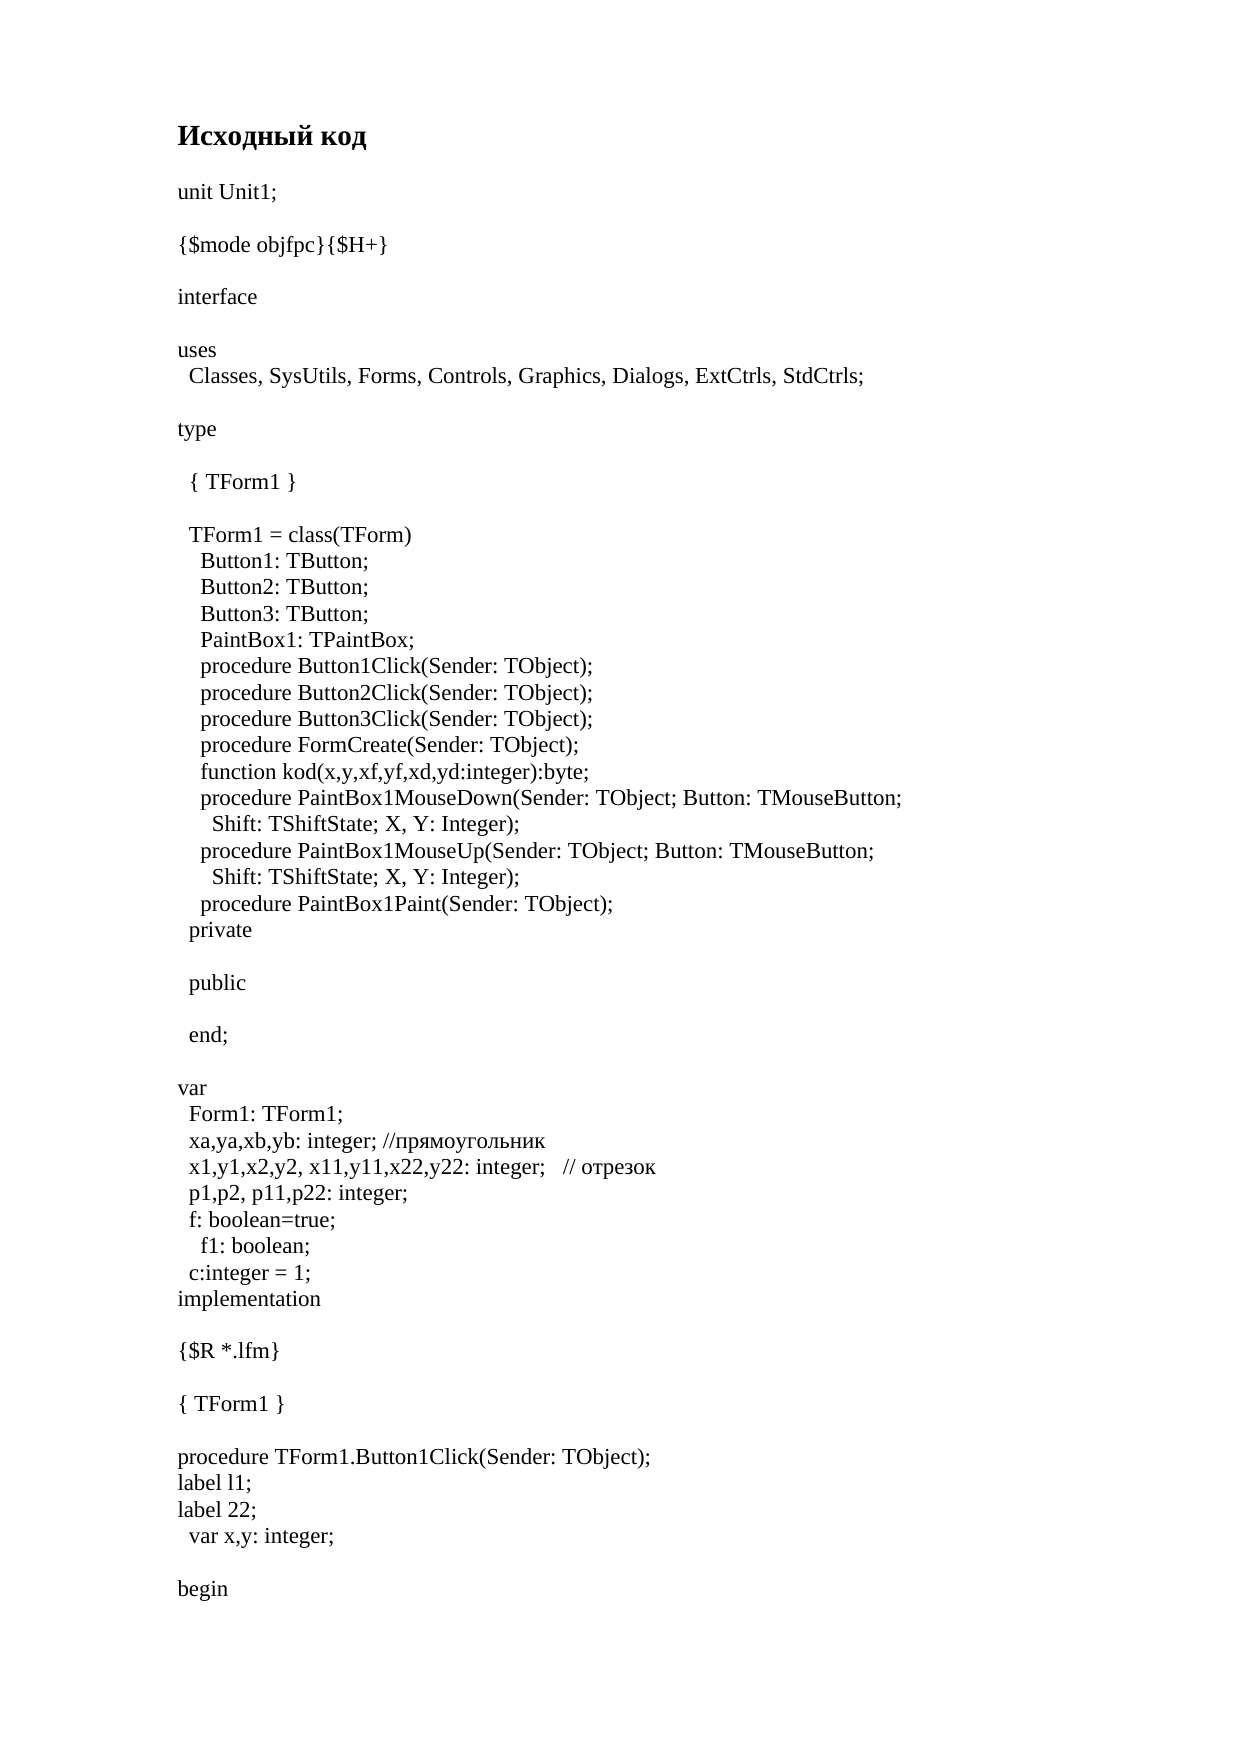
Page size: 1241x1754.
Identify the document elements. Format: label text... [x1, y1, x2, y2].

text procedure PaintBox1MouseUp(Sender: TObject; Button: TMouseButton; [177, 837, 1152, 863]
text p1,p2, p11,p22: integer; [177, 1179, 1152, 1206]
text f1: boolean; [177, 1232, 1152, 1258]
text { TForm1 } [177, 1390, 1152, 1417]
text private [177, 916, 1152, 942]
text label 22; [177, 1496, 1152, 1522]
text label l1; [177, 1469, 1152, 1496]
text procedure TForm1.Button1Click(Sender: TObject); [177, 1443, 1152, 1469]
text x1,y1,x2,y2, x11,y11,x22,y22: integer; // отрезок [177, 1153, 1152, 1179]
text { TForm1 } [177, 468, 1152, 494]
text var x,y: integer; [177, 1522, 1152, 1548]
text type [177, 415, 1152, 442]
text xa,ya,xb,yb: integer; //прямоугольник [177, 1127, 1152, 1153]
text begin [177, 1575, 1152, 1601]
text Исходный код [177, 118, 1152, 152]
text procedure FormCreate(Sender: TObject); [177, 731, 1152, 758]
text c:integer = 1; [177, 1258, 1152, 1285]
text {$R *.lfm} [177, 1338, 1152, 1364]
text procedure Button2Click(Sender: TObject); [177, 679, 1152, 705]
text Button3: TButton; [177, 600, 1152, 626]
text implementation [177, 1285, 1152, 1311]
text procedure PaintBox1MouseDown(Sender: TObject; Button: TMouseButton; [177, 784, 1152, 811]
text procedure Button3Click(Sender: TObject); [177, 705, 1152, 731]
text Form1: TForm1; [177, 1100, 1152, 1127]
text Button2: TButton; [177, 573, 1152, 600]
text PaintBox1: TPaintBox; [177, 626, 1152, 652]
text procedure Button1Click(Sender: TObject); [177, 652, 1152, 679]
text TForm1 = class(TForm) [177, 521, 1152, 547]
text unit Unit1; [177, 178, 1152, 204]
text procedure PaintBox1Paint(Sender: TObject); [177, 889, 1152, 916]
text Classes, SysUtils, Forms, Controls, Graphics, Dialogs, ExtCtrls, StdCtrls; [177, 362, 1152, 389]
text var [177, 1074, 1152, 1100]
text end; [177, 1021, 1152, 1048]
text Shift: TShiftState; X, Y: Integer); [177, 811, 1152, 837]
text Button1: TButton; [177, 547, 1152, 573]
text {$mode objfpc}{$H+} [177, 231, 1152, 257]
text uses [177, 336, 1152, 362]
text f: boolean=true; [177, 1206, 1152, 1232]
text interface [177, 283, 1152, 310]
text public [177, 969, 1152, 995]
text Shift: TShiftState; X, Y: Integer); [177, 863, 1152, 889]
text function kod(x,y,xf,yf,xd,yd:integer):byte; [177, 758, 1152, 784]
